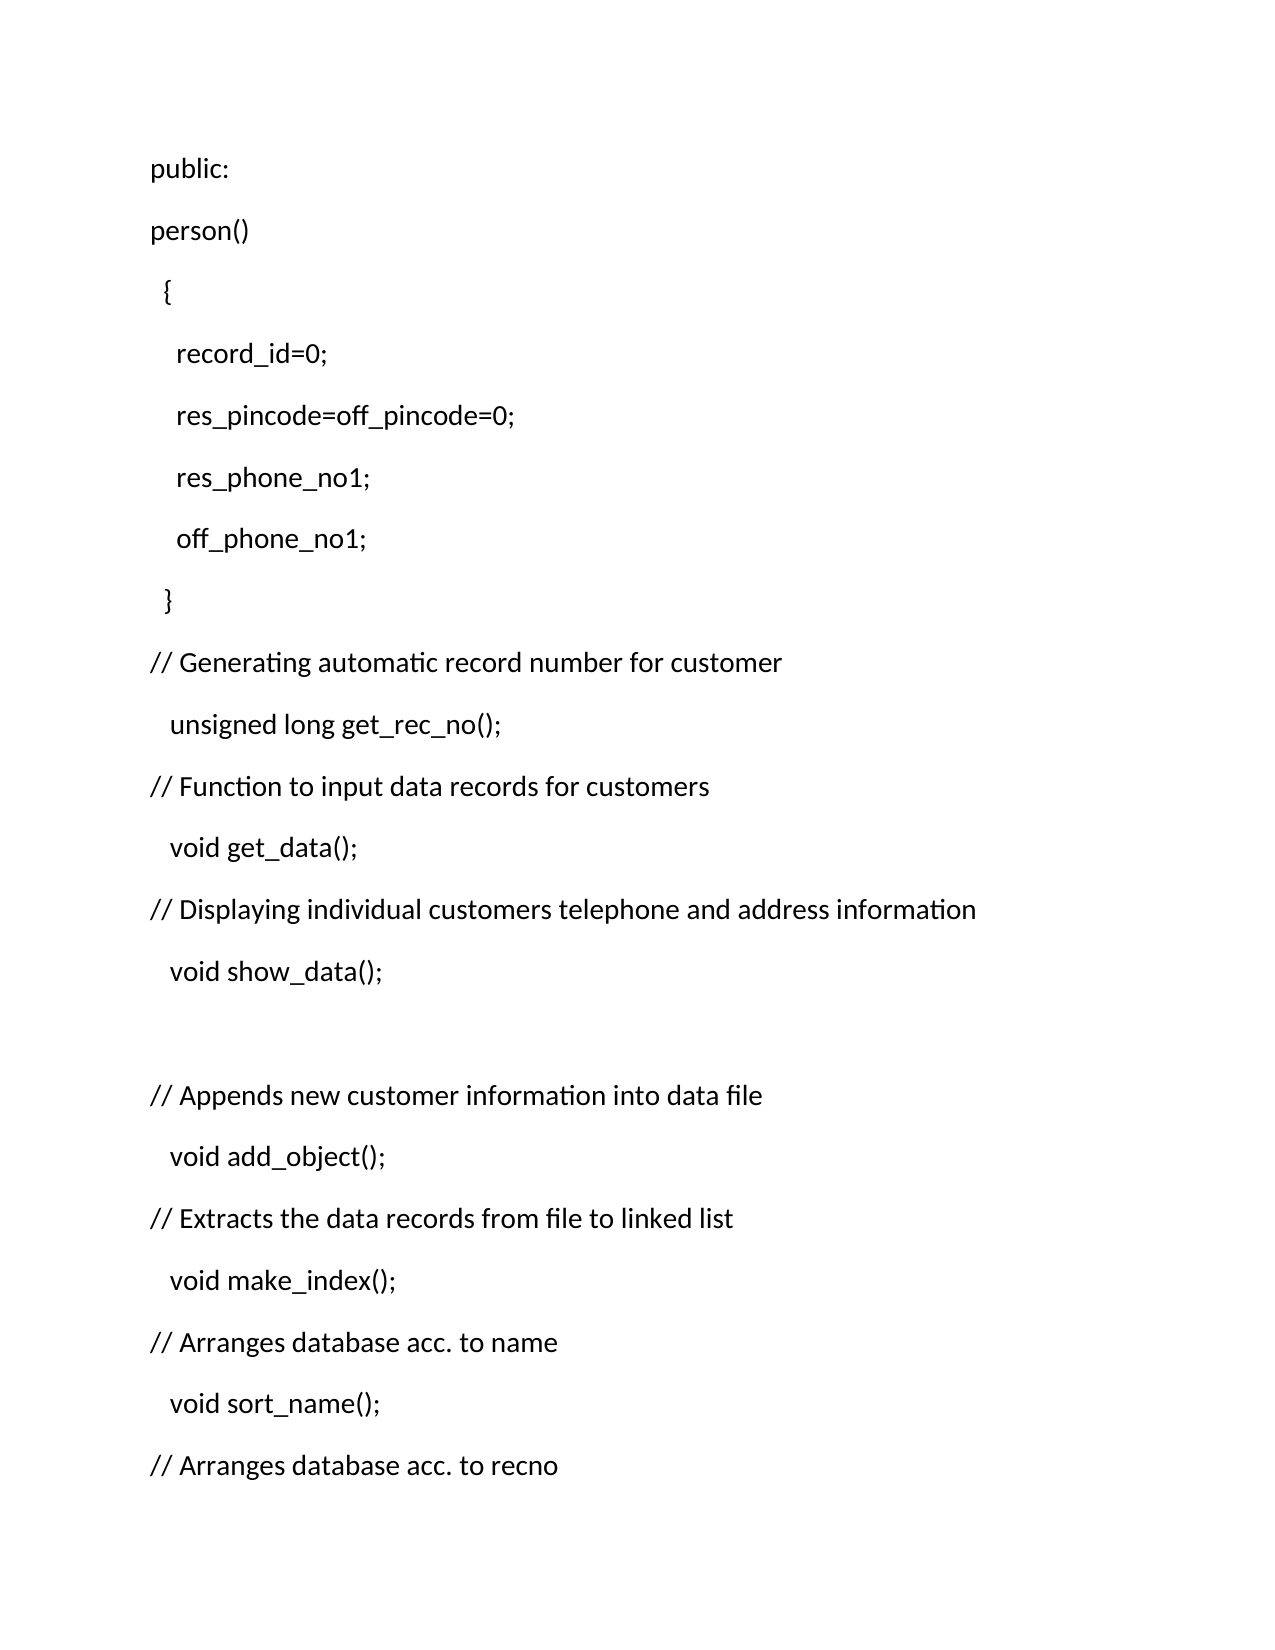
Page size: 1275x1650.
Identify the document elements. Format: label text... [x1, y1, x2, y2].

text // Displaying individual customers telephone and address information [150, 891, 1125, 927]
text void make_index(); [150, 1262, 1125, 1297]
text unsigned long get_rec_no(); [150, 706, 1125, 742]
text } [150, 582, 1125, 618]
text // Generating automatic record number for customer [150, 644, 1125, 680]
text void sort_name(); [150, 1385, 1125, 1421]
text public: [150, 150, 1125, 186]
text // Arranges database acc. to name [150, 1324, 1125, 1359]
text record_id=0; [150, 335, 1125, 371]
text res_phone_no1; [150, 459, 1125, 494]
text off_phone_no1; [150, 521, 1125, 556]
text void show_data(); [150, 953, 1125, 989]
text person() [150, 212, 1125, 247]
text // Function to input data records for customers [150, 768, 1125, 803]
text void add_object(); [150, 1138, 1125, 1174]
text { [150, 273, 1125, 309]
text res_pincode=off_pincode=0; [150, 397, 1125, 433]
text void get_data(); [150, 829, 1125, 865]
text // Extracts the data records from file to linked list [150, 1200, 1125, 1236]
text // Appends new customer information into data file [150, 1077, 1125, 1112]
text // Arranges database acc. to recno [150, 1447, 1125, 1483]
